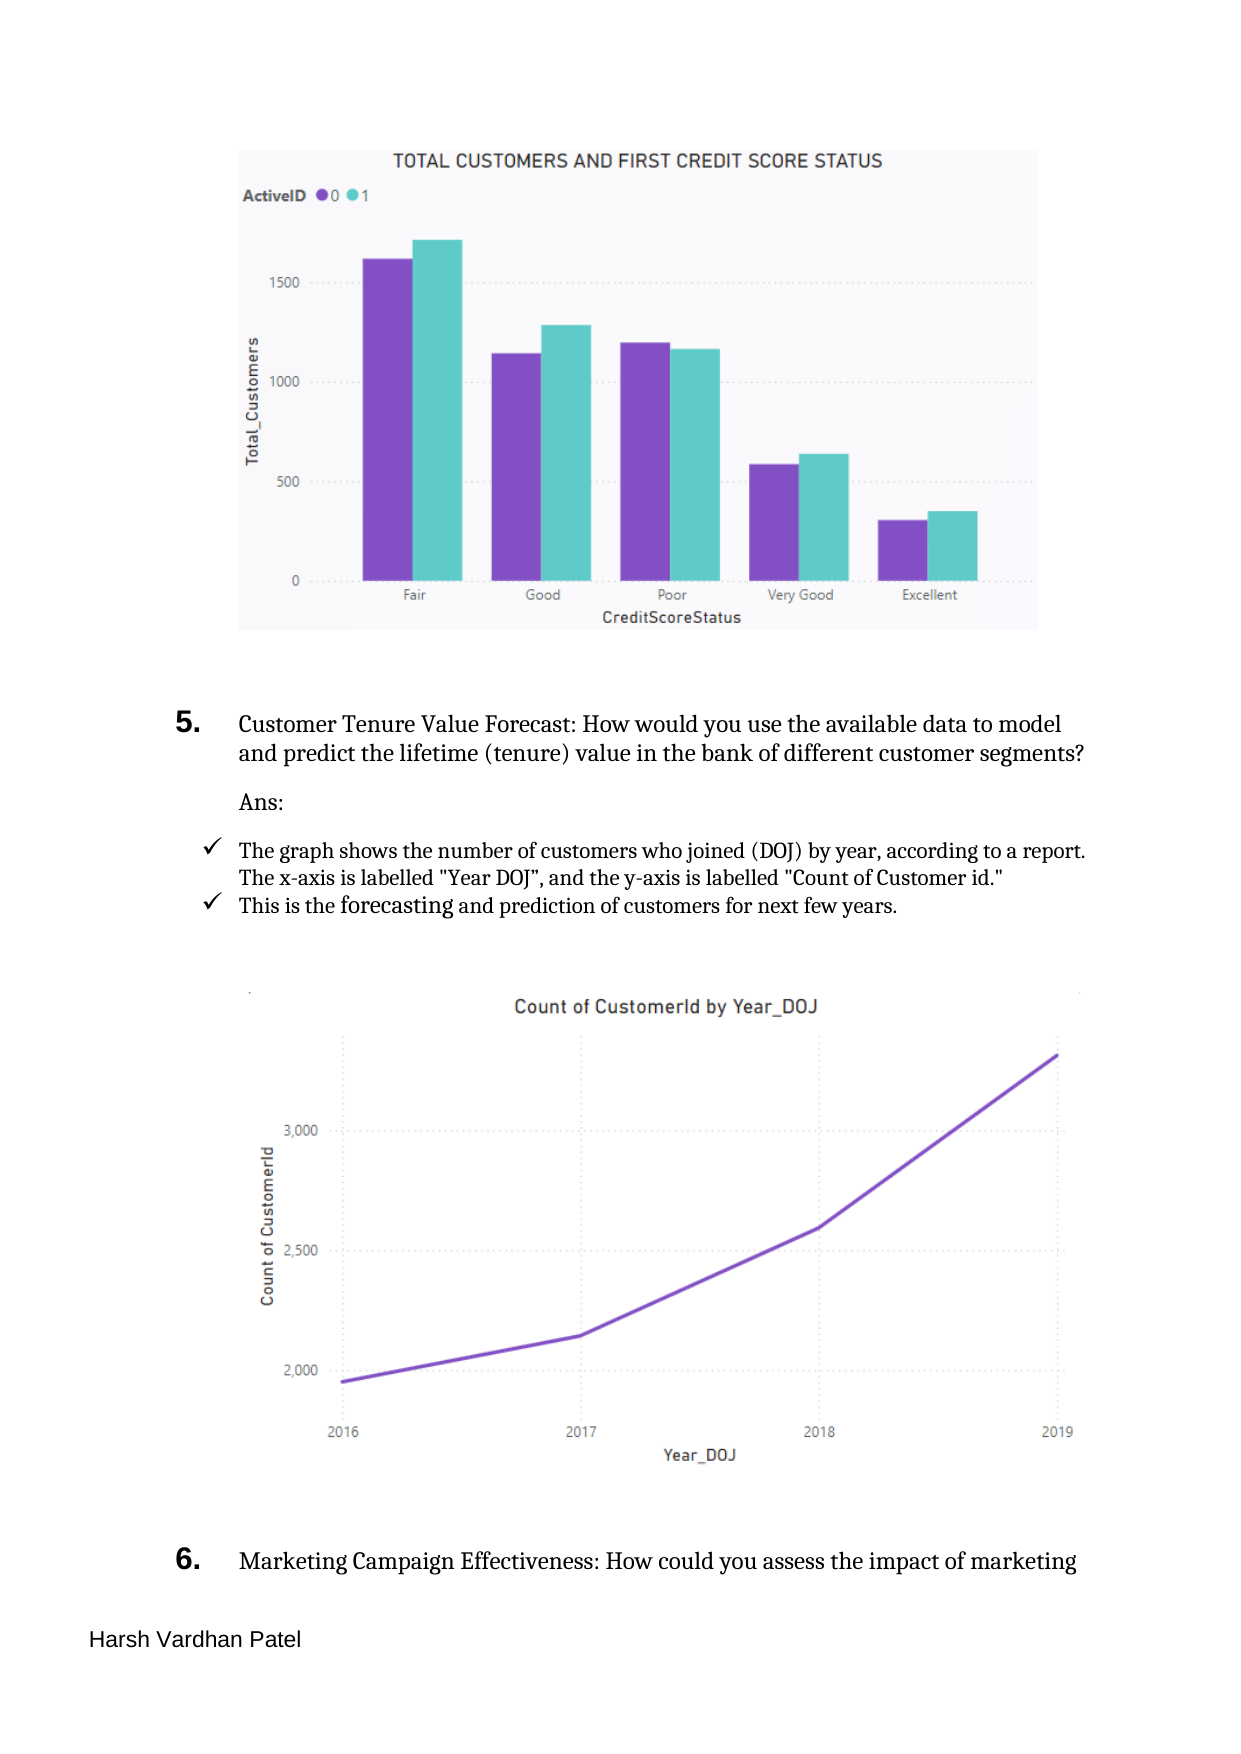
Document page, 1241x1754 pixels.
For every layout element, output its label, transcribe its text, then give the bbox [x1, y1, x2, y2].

list The graph shows the number of customers who joined (DOJ) by year, according to a report. The x-axis is labelled "Year DOJ”, and the y-axis is labelled "Count of Customer id." [201, 838, 1090, 891]
picture [248, 992, 1080, 1468]
list This is the forecasting and prediction of customers for next few years. [201, 891, 1090, 919]
picture [238, 150, 1038, 630]
text Ans: [239, 788, 1090, 817]
list Customer Tenure Value Forecast: How would you use the available data to model and predict the lifetime (tenure) value in the bank of different customer segments? [201, 703, 1090, 767]
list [201, 1540, 1090, 1576]
